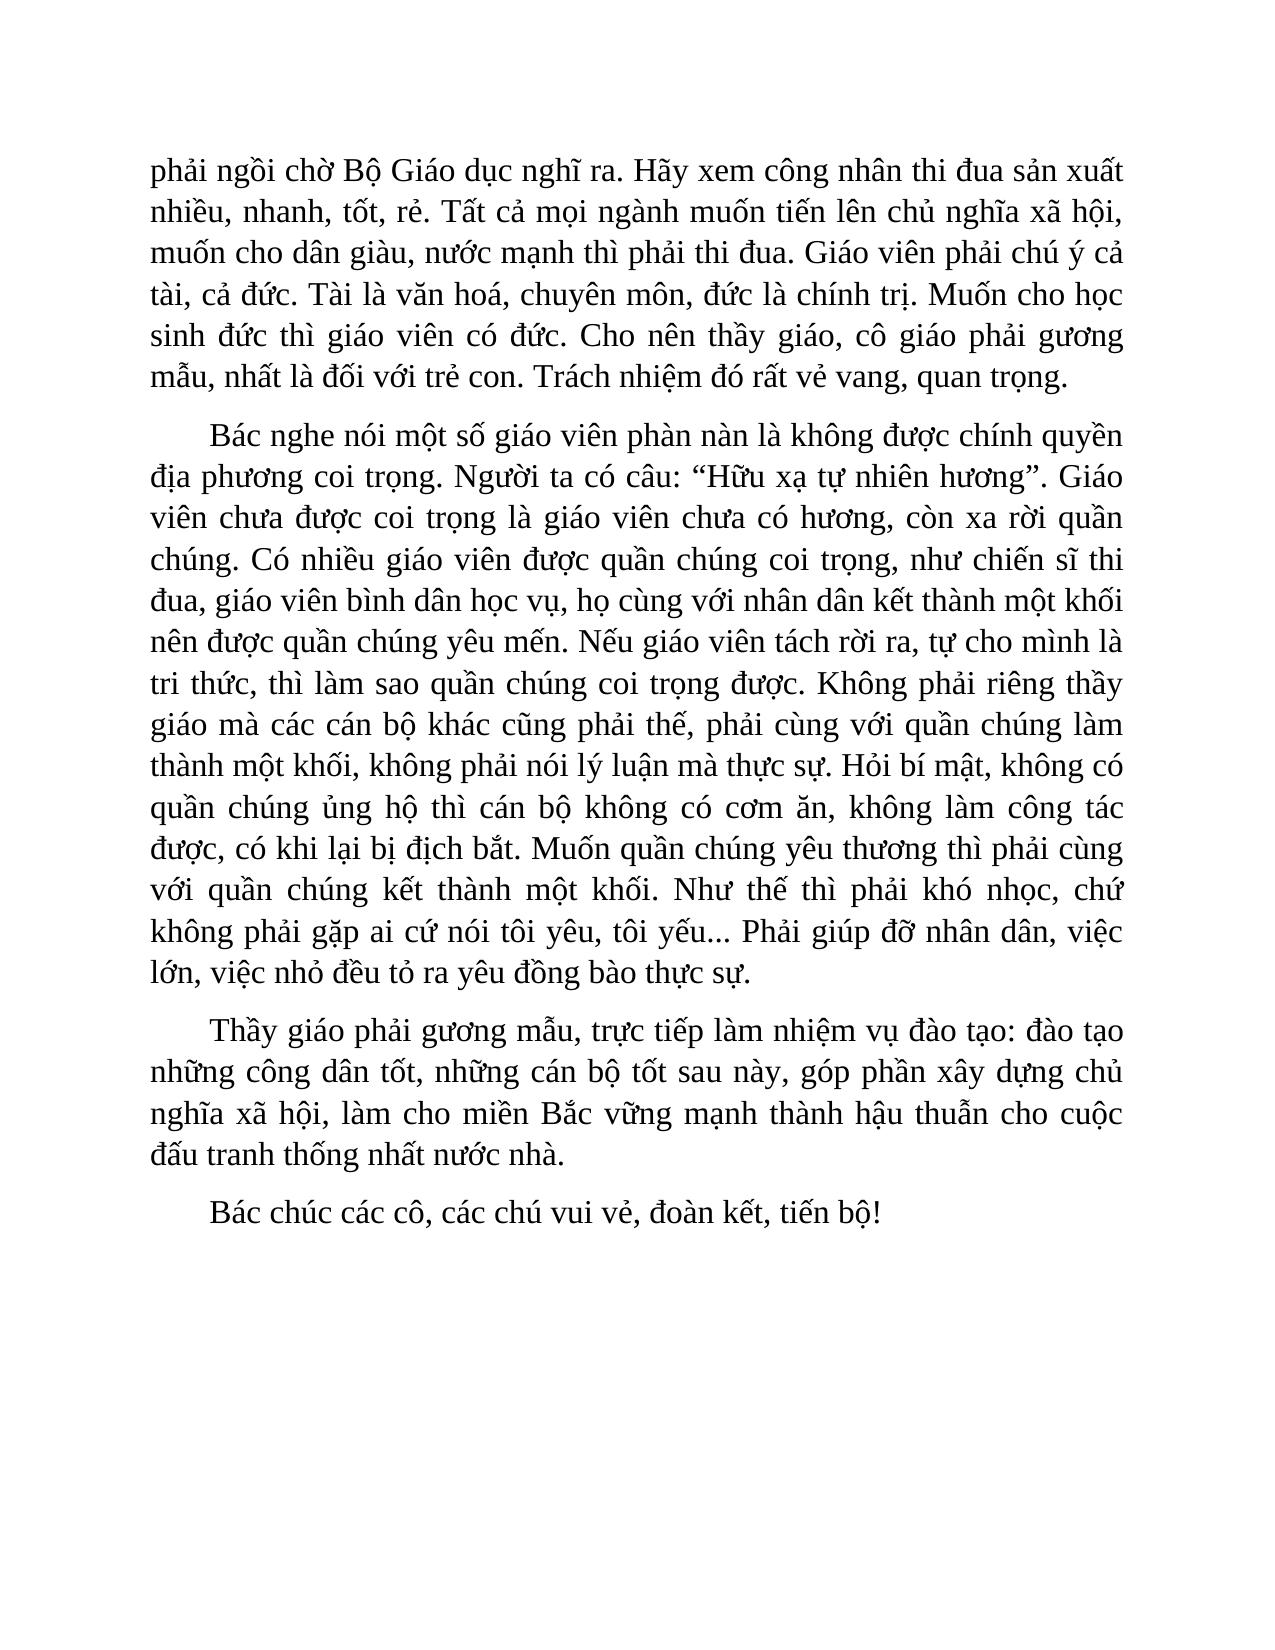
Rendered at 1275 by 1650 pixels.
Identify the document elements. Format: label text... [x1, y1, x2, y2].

text Bác nghe nói một số giáo viên phàn nàn là không được chính quyền địa phương coi trọng. Người ta có câu: “Hữu xạ tự nhiên hương”. Giáo viên chưa được coi trọng là giáo viên chưa có hương, còn xa rời quần chúng. Có nhiều giáo viên được quần chúng coi trọng, như chiến sĩ thi đua, giáo viên bình dân học vụ, họ cùng với nhân dân kết thành một khối nên được quần chúng yêu mến. Nếu giáo viên tách rời ra, tự cho mình là tri thức, thì làm sao quần chúng coi trọng được. Không phải riêng thầy giáo mà các cán bộ khác cũng phải thế, phải cùng với quần chúng làm thành một khối, không phải nói lý luận mà thực sự. Hỏi bí mật, không có quần chúng ủng hộ thì cán bộ không có cơm ăn, không làm công tác được, có khi lại bị địch bắt. Muốn quần chúng yêu thương thì phải cùng với quần chúng kết thành một khối. Như thế thì phải khó nhọc, chứ không phải gặp ai cứ nói tôi yêu, tôi yếu... Phải giúp đỡ nhân dân, việc lớn, việc nhỏ đều tỏ ra yêu đồng bào thực sự. [150, 415, 1125, 991]
text Bác chúc các cô, các chú vui vẻ, đoàn kết, tiến bộ! [150, 1192, 1125, 1231]
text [150, 150, 1125, 395]
text Thầy giáo phải gương mẫu, trực tiếp làm nhiệm vụ đào tạo: đào tạo những công dân tốt, những cán bộ tốt sau này, góp phần xây dựng chủ nghĩa xã hội, làm cho miền Bắc vững mạnh thành hậu thuẫn cho cuộc đấu tranh thống nhất nước nhà. [150, 1010, 1125, 1173]
